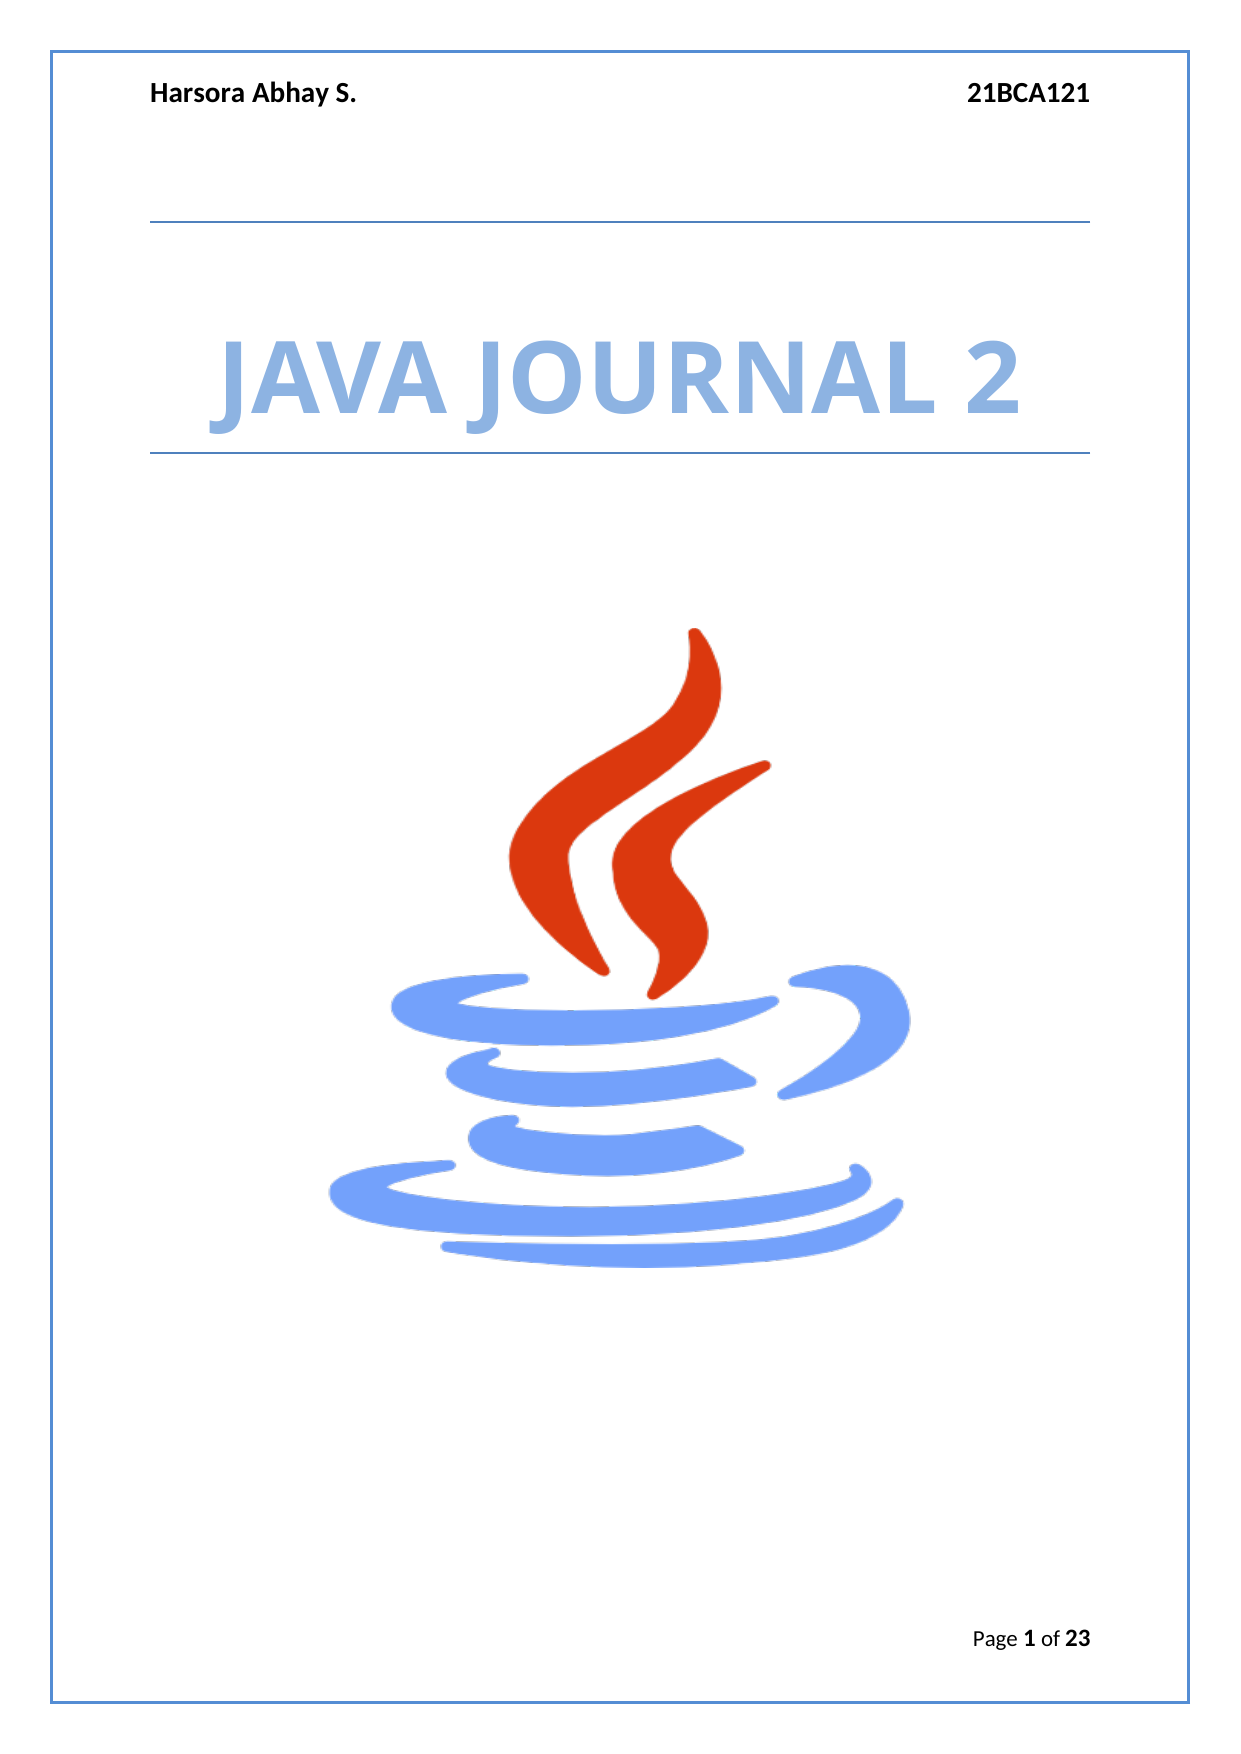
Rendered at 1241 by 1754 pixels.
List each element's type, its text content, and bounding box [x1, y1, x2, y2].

title JAVA JOURNAL 2 [150, 307, 1090, 452]
picture [228, 628, 1012, 1268]
